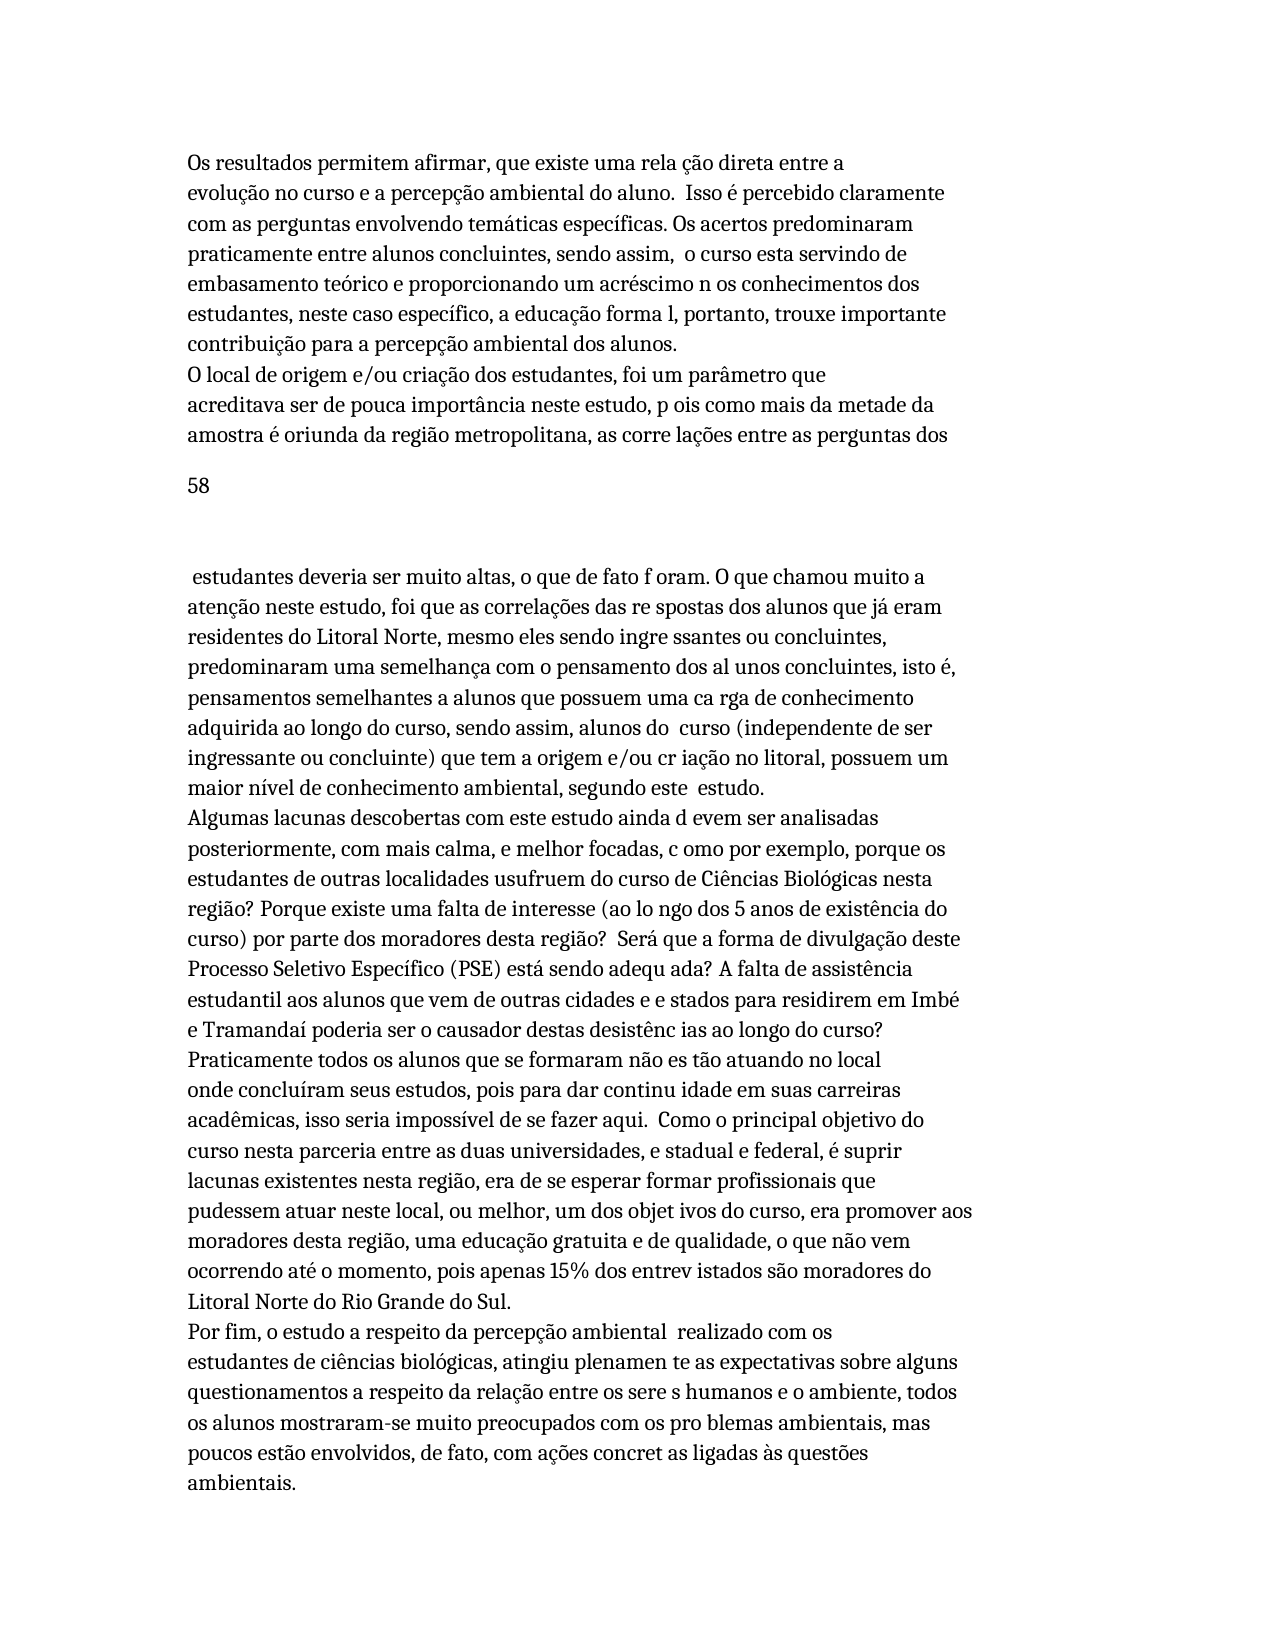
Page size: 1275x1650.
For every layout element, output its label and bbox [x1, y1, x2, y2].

text [187, 473, 1087, 1496]
text [187, 150, 1087, 448]
